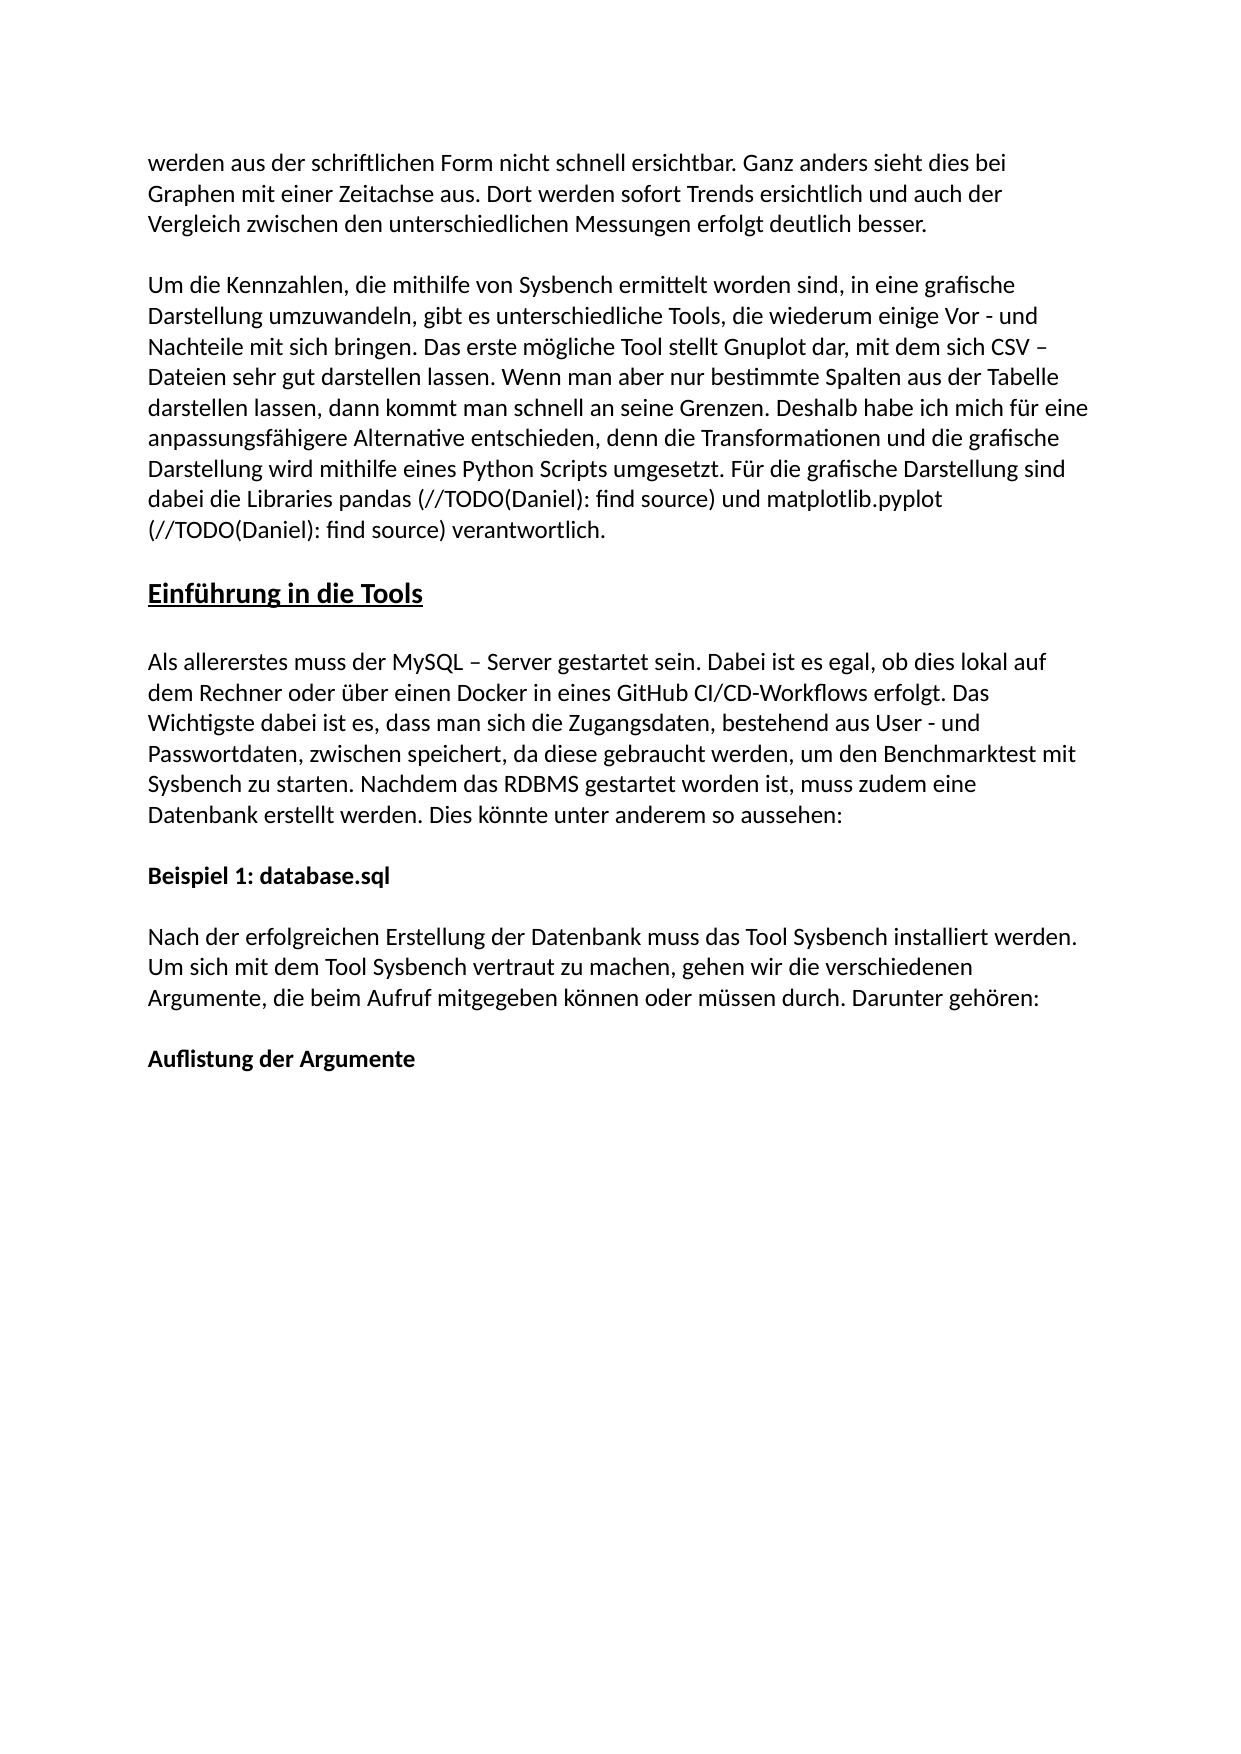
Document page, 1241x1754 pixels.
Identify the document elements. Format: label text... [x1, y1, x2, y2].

text Als allererstes muss der MySQL – Server gestartet sein. Dabei ist es egal, ob dies lokal auf dem Rechner oder über einen Docker in eines GitHub CI/CD-Workflows erfolgt. Das Wichtigste dabei ist es, dass man sich die Zugangsdaten, bestehend aus User - und Passwortdaten, zwischen speichert, da diese gebraucht werden, um den Benchmarktest mit Sysbench zu starten. Nachdem das RDBMS gestartet worden ist, muss zudem eine Datenbank erstellt werden. Dies könnte unter anderem so aussehen: [148, 646, 1093, 829]
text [148, 148, 1093, 239]
text Nach der erfolgreichen Erstellung der Datenbank muss das Tool Sysbench installiert werden. Um sich mit dem Tool Sysbench vertraut zu machen, gehen wir die verschiedenen Argumente, die beim Aufruf mitgegeben können oder müssen durch. Darunter gehören: [148, 921, 1093, 1012]
text Beispiel 1: database.sql [148, 860, 1093, 890]
text Auflistung der Argumente [148, 1043, 1093, 1073]
text Einführung in die Tools [148, 575, 1093, 611]
text Um die Kennzahlen, die mithilfe von Sysbench ermittelt worden sind, in eine grafische Darstellung umzuwandeln, gibt es unterschiedliche Tools, die wiederum einige Vor - und Nachteile mit sich bringen. Das erste mögliche Tool stellt Gnuplot dar, mit dem sich CSV – Dateien sehr gut darstellen lassen. Wenn man aber nur bestimmte Spalten aus der Tabelle darstellen lassen, dann kommt man schnell an seine Grenzen. Deshalb habe ich mich für eine anpassungsfähigere Alternative entschieden, denn die Transformationen und die grafische Darstellung wird mithilfe eines Python Scripts umgesetzt. Für die grafische Darstellung sind dabei die Libraries pandas (//TODO(Daniel): find source) und matplotlib.pyplot (//TODO(Daniel): find source) verantwortlich. [148, 270, 1093, 544]
